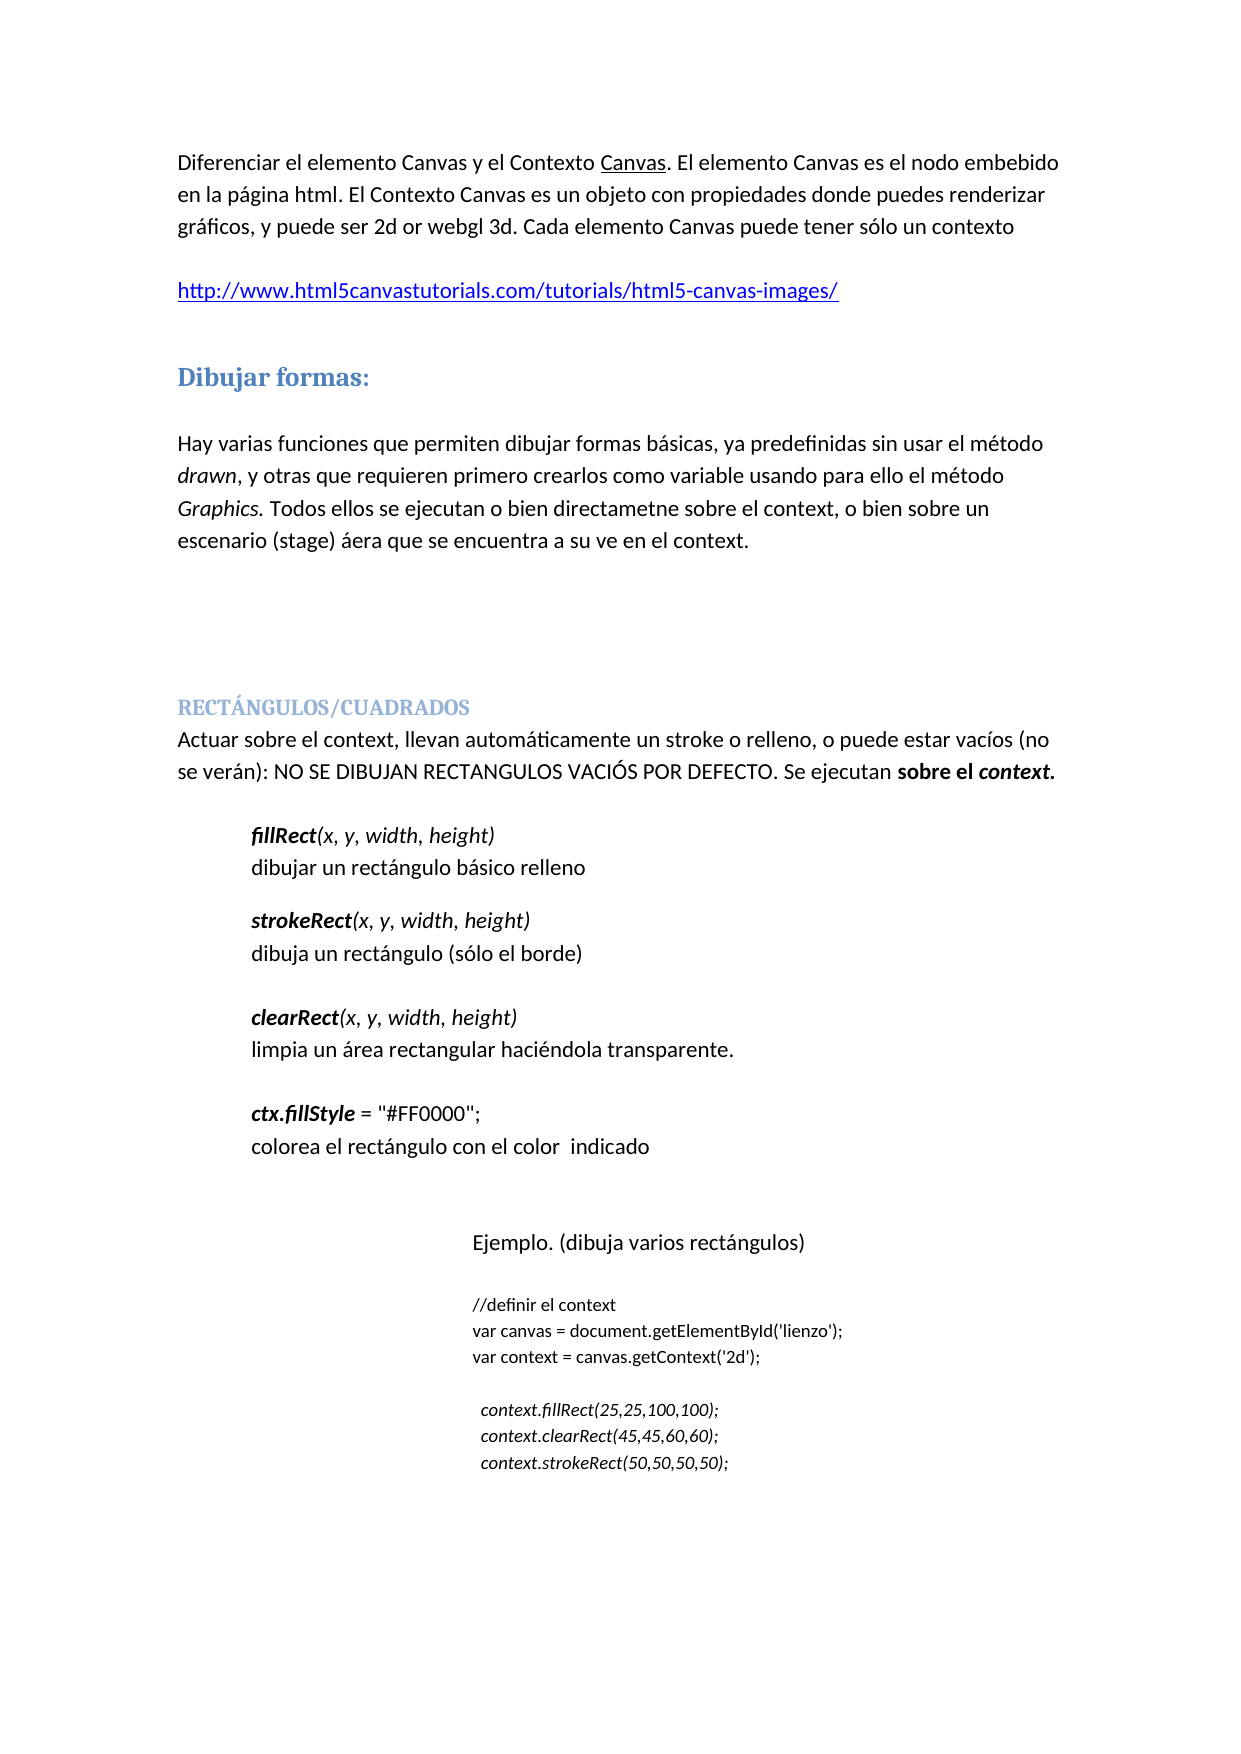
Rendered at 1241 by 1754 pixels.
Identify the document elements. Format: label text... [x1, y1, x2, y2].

text dibujar un rectángulo básico relleno [251, 853, 1063, 881]
text context.strokeRect(50,50,50,50); [472, 1451, 1063, 1506]
subtitle RECTÁNGULOS/CUADRADOS [177, 694, 1063, 721]
text Ejemplo. (dibuja varios rectángulos) [472, 1228, 1063, 1256]
text ctx.fillStyle = "#FF0000"; [251, 1099, 1063, 1128]
text context.fillRect(25,25,100,100); [472, 1398, 1063, 1421]
text colorea el rectángulo con el color indicado [251, 1132, 1063, 1160]
text http://www.html5canvastutorials.com/tutorials/html5-canvas-images/ [177, 276, 1063, 304]
text var canvas = document.getElementById('lienzo'); [472, 1319, 1063, 1342]
text Diferenciar el elemento Canvas y el Contexto Canvas. El elemento Canvas es el nodo embebido en la página html. El Contexto Canvas es un objeto con propiedades donde puedes renderizar gráficos, y puede ser 2d or webgl 3d. Cada elemento Canvas puede tener sólo un contexto [177, 148, 1063, 240]
subtitle strokeRect(x, y, width, height) [251, 906, 1063, 934]
text dibuja un rectángulo (sólo el borde) [251, 939, 1063, 967]
text fillRect(x, y, width, height) [251, 821, 1063, 849]
text var context = canvas.getContext('2d'); [472, 1345, 1063, 1368]
text limpia un área rectangular haciéndola transparente. [251, 1035, 1063, 1063]
text clearRect(x, y, width, height) [251, 1003, 1063, 1031]
text Actuar sobre el context, llevan automáticamente un stroke o relleno, o puede estar vacíos (no se verán): NO SE DIBUJAN RECTANGULOS VACIÓS POR DEFECTO. Se ejecutan sobre el context. [177, 725, 1063, 785]
text Hay varias funciones que permiten dibujar formas básicas, ya predefinidas sin usar el método drawn, y otras que requieren primero crearlos como variable usando para ello el método Graphics. Todos ellos se ejecutan o bien directametne sobre el context, o bien sobre un escenario (stage) áera que se encuentra a su ve en el context. [177, 429, 1063, 554]
text context.clearRect(45,45,60,60); [472, 1424, 1063, 1447]
text //definir el context [472, 1293, 1063, 1316]
subtitle Dibujar formas: [177, 362, 1063, 393]
